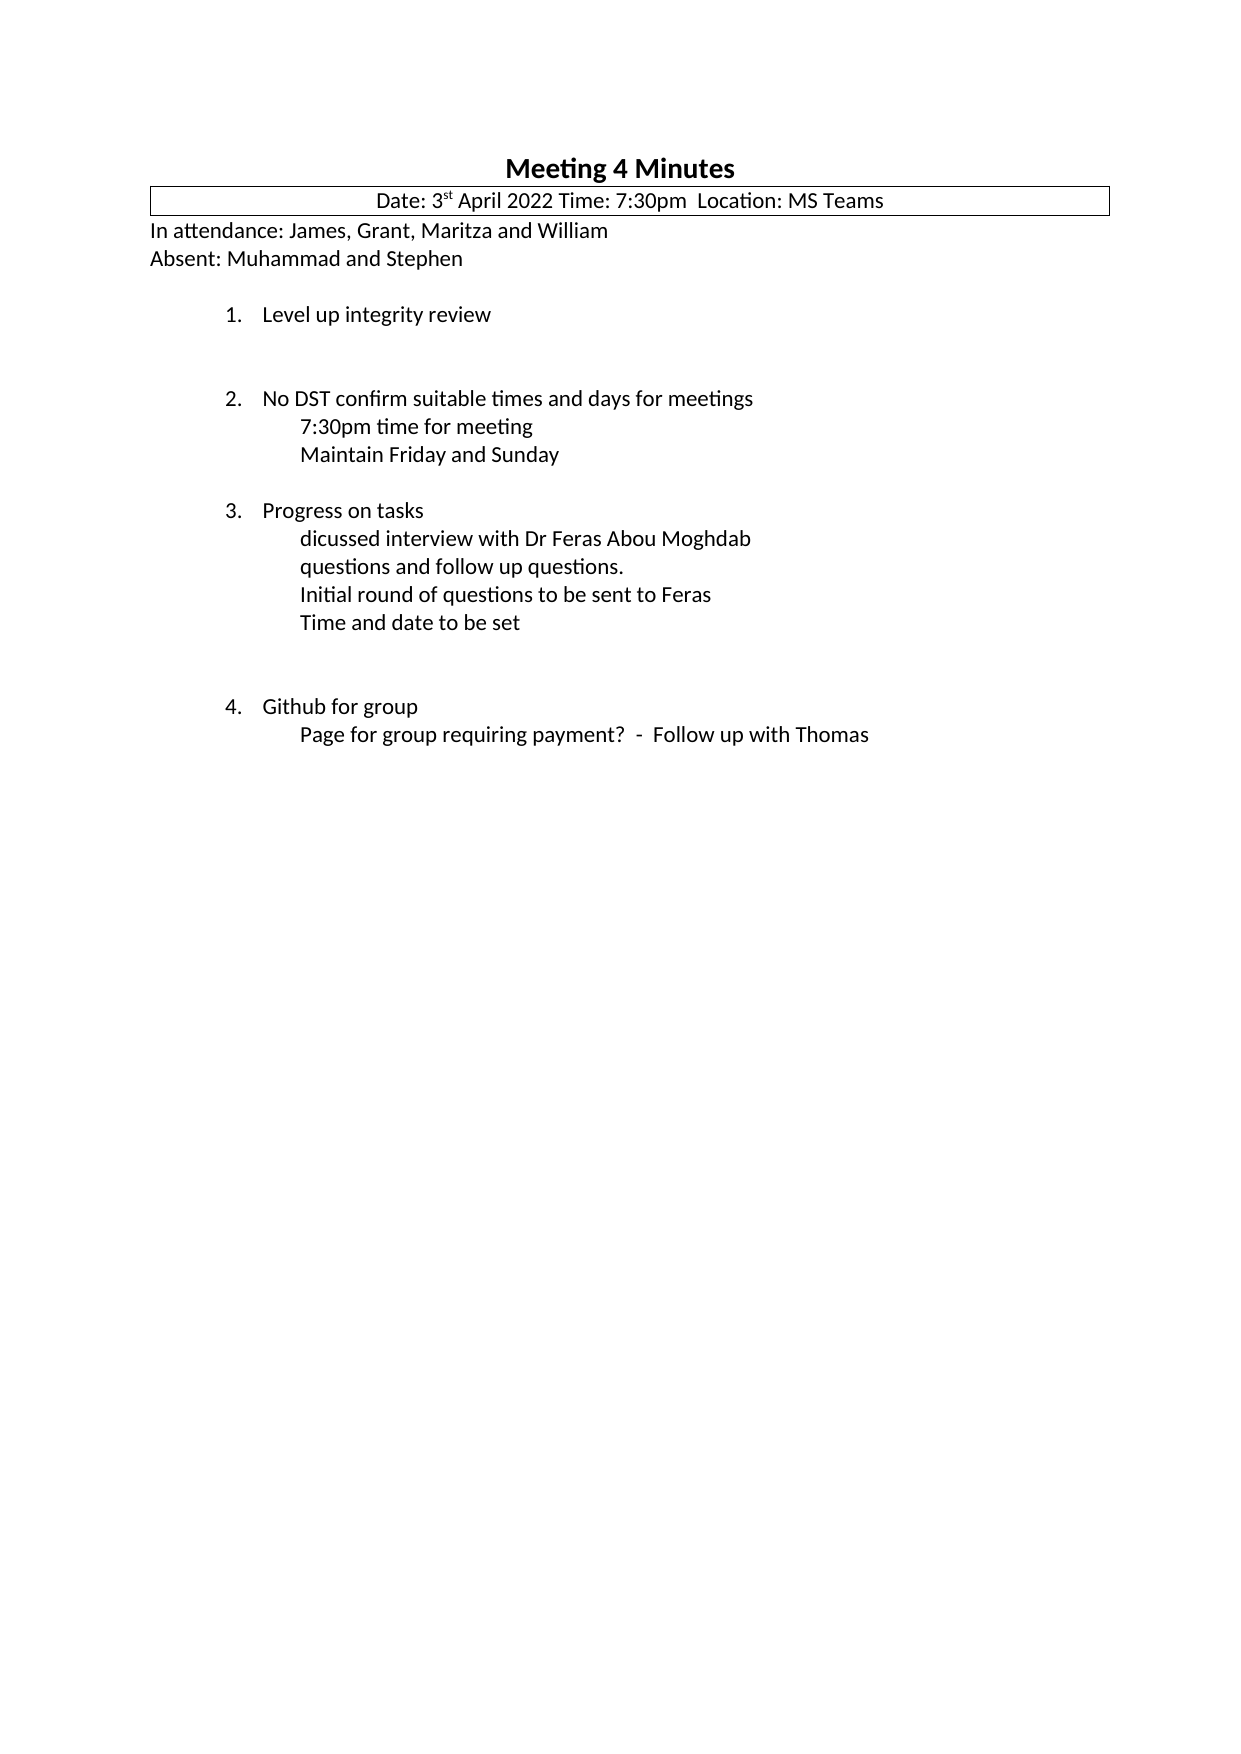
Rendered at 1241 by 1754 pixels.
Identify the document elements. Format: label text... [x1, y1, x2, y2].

list Progress on tasks [225, 496, 1090, 524]
text questions and follow up questions. [300, 552, 1090, 580]
text In attendance: James, Grant, Maritza and William [150, 216, 1090, 244]
text Time and date to be set [300, 608, 1090, 636]
text Page for group requiring payment? - Follow up with Thomas [300, 720, 1090, 748]
text Absent: Muhammad and Stephen [150, 244, 1090, 272]
text 7:30pm time for meeting [300, 412, 1090, 440]
table_header Date: 3st April 2022 Time: 7:30pm Location: MS Teams [151, 187, 1109, 215]
list Level up integrity review [225, 300, 1090, 328]
text Meeting 4 Minutes [150, 150, 1090, 186]
text Initial round of questions to be sent to Feras [300, 580, 1090, 608]
text Maintain Friday and Sunday [300, 440, 1090, 468]
list Github for group [225, 692, 1090, 720]
list No DST confirm suitable times and days for meetings [225, 384, 1090, 412]
text dicussed interview with Dr Feras Abou Moghdab [300, 524, 1090, 552]
